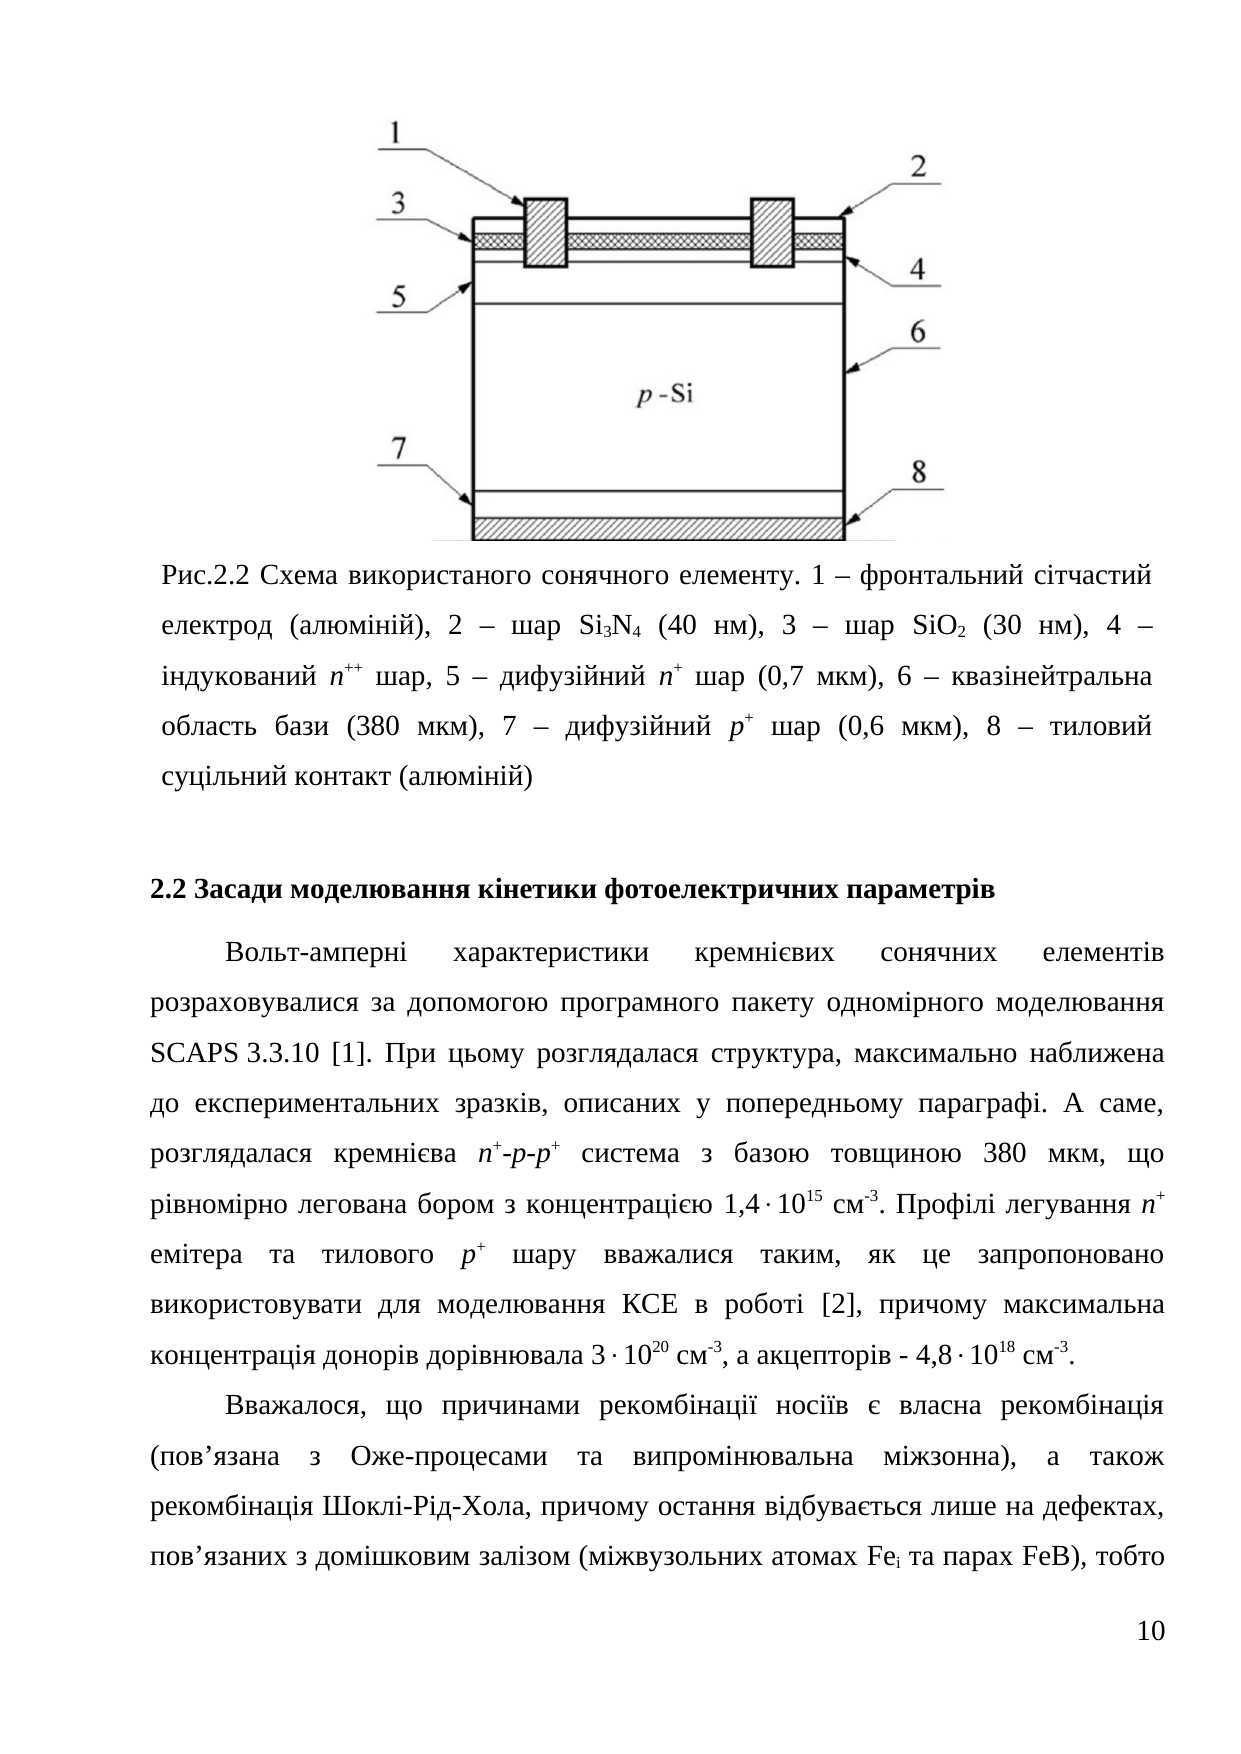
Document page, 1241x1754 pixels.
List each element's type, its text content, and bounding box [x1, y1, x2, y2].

picture [361, 118, 953, 541]
subtitle 2.2 Засади моделювання кінетики фотоелектричних параметрів [150, 871, 1165, 905]
table_header [150, 118, 1164, 557]
table_cell Рис.2.2 Схема використаного сонячного елементу. 1 – фронтальний сітчастий електрод (алюміній), 2 – шар Si3N4 (40 нм), 3 – шар SiO2 (30 нм), 4 – індукований n++ шар, 5 – дифузійний n+ шар (0,7 мкм), 6 – квазінейтральна область бази (380 мкм), 7 – дифузійний р+ шар (0,6 мкм), 8 – тиловий суцільний контакт (алюміній) [150, 557, 1164, 809]
text Вольт-амперні характеристики кремнієвих сонячних елементів розраховувалися за допомогою програмного пакету одномірного моделювання SCAPS 3.3.10 [1]. При цьому розглядалася структура, максимально наближена до експериментальних зразків, описаних у попередньому параграфі. А саме, розглядалася кремнієва n+-p-p+ система з базою товщиною 380 мкм, що рівномірно легована бором з концентрацією 1,41015 см-3. Профілі легування n+ емітера та тилового p+ шару вважалися таким, як це запропоновано використовувати для моделювання КСЕ в роботі [2], причому максимальна концентрація донорів дорівнювала 31020 см-3, а акцепторів - 4,81018 см-3. [150, 934, 1165, 1371]
